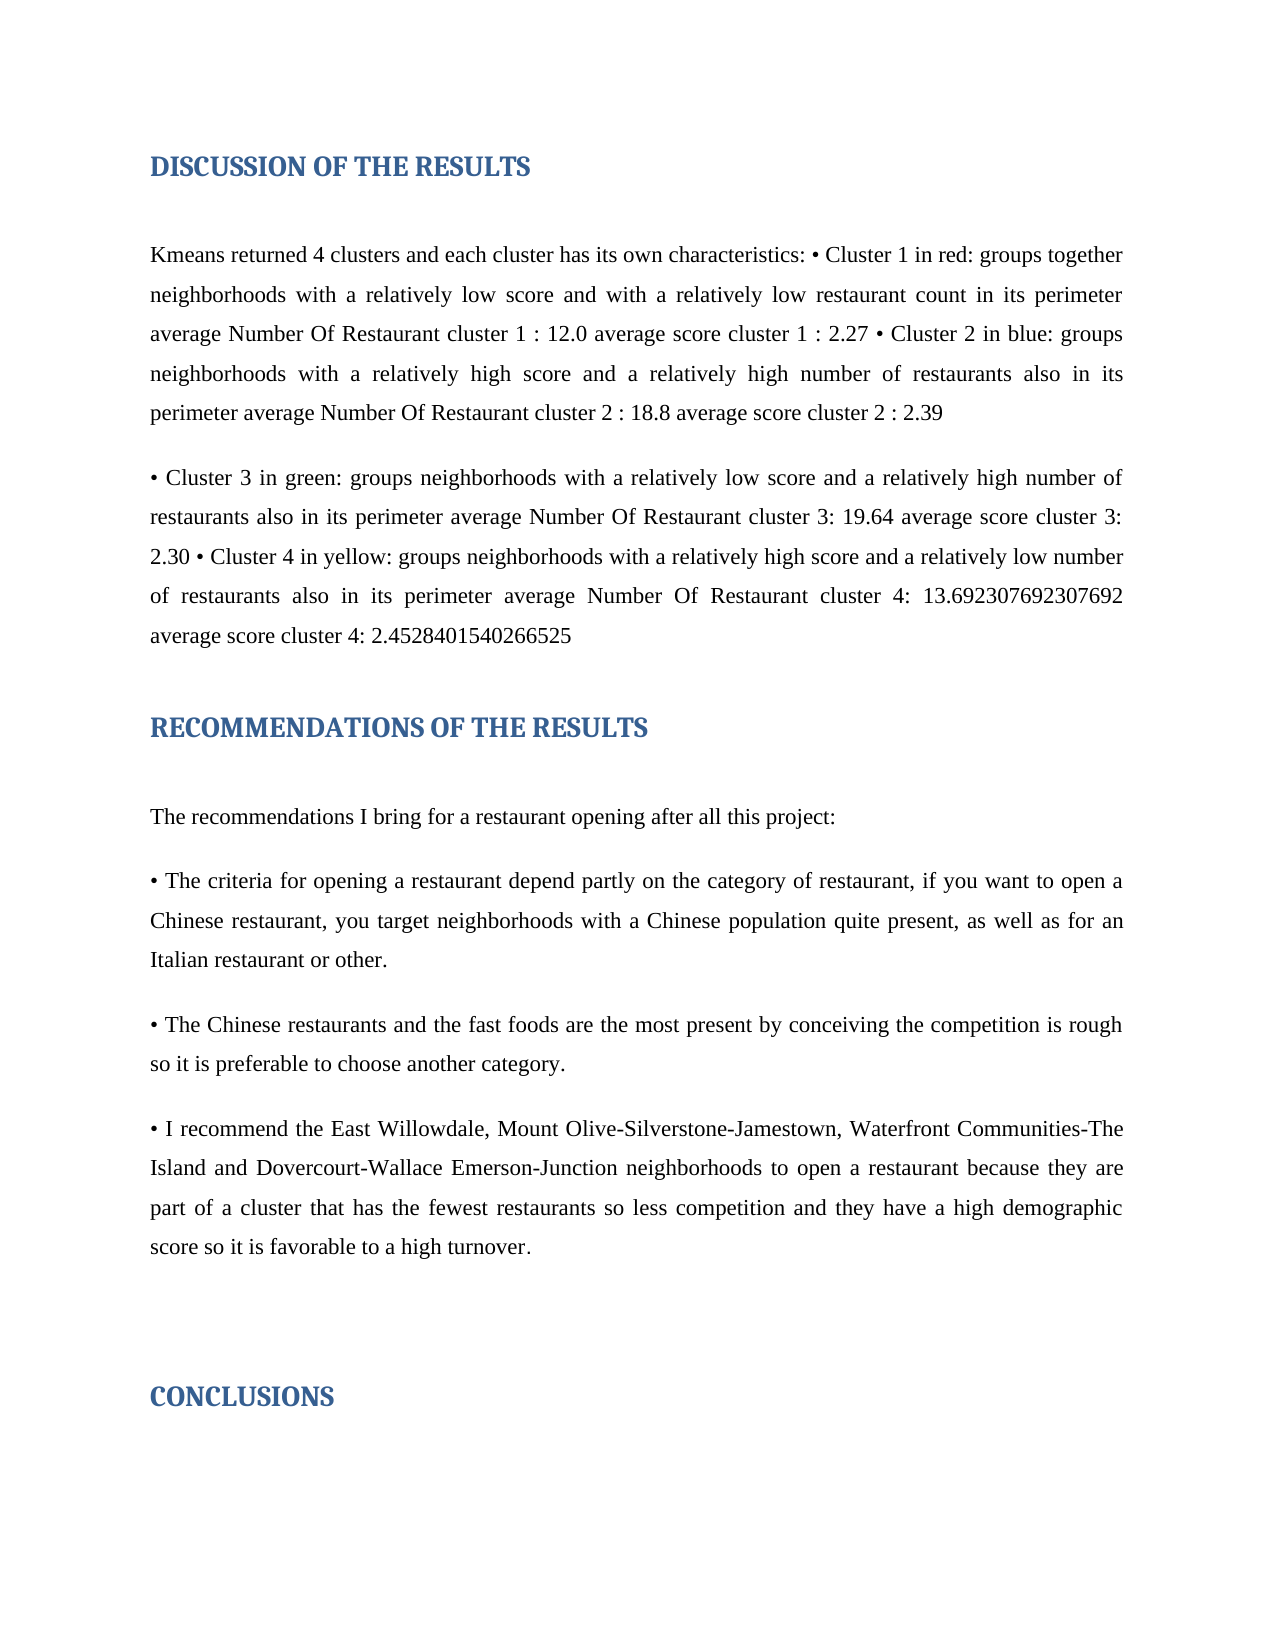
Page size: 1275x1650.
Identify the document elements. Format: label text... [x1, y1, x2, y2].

subtitle CONCLUSIONS [150, 1380, 1125, 1413]
subtitle RECOMMENDATIONS OF THE RESULTS [150, 711, 1125, 745]
subtitle DISCUSSION OF THE RESULTS [150, 150, 1125, 183]
text • The criteria for opening a restaurant depend partly on the category of restaurant, if you want to open a Chinese restaurant, you target neighborhoods with a Chinese population quite present, as well as for an Italian restaurant or other. [150, 867, 1125, 973]
text • The Chinese restaurants and the fast foods are the most present by conceiving the competition is rough so it is preferable to choose another category. [150, 1011, 1125, 1077]
text • I recommend the East Willowdale, Mount Olive-Silverstone-Jamestown, Waterfront Communities-The Island and Dovercourt-Wallace Emerson-Junction neighborhoods to open a restaurant because they are part of a cluster that has the fewest restaurants so less competition and they have a high demographic score so it is favorable to a high turnover. [150, 1115, 1125, 1259]
text Kmeans returned 4 clusters and each cluster has its own characteristics: • Cluster 1 in red: groups together neighborhoods with a relatively low score and with a relatively low restaurant count in its perimeter average Number Of Restaurant cluster 1 : 12.0 average score cluster 1 : 2.27 • Cluster 2 in blue: groups neighborhoods with a relatively high score and a relatively high number of restaurants also in its perimeter average Number Of Restaurant cluster 2 : 18.8 average score cluster 2 : 2.39 [150, 242, 1125, 426]
text The recommendations I bring for a restaurant opening after all this project: [150, 803, 1125, 829]
text • Cluster 3 in green: groups neighborhoods with a relatively low score and a relatively high number of restaurants also in its perimeter average Number Of Restaurant cluster 3: 19.64 average score cluster 3: 2.30 • Cluster 4 in yellow: groups neighborhoods with a relatively high score and a relatively low number of restaurants also in its perimeter average Number Of Restaurant cluster 4: 13.692307692307692 average score cluster 4: 2.4528401540266525 [150, 464, 1125, 648]
